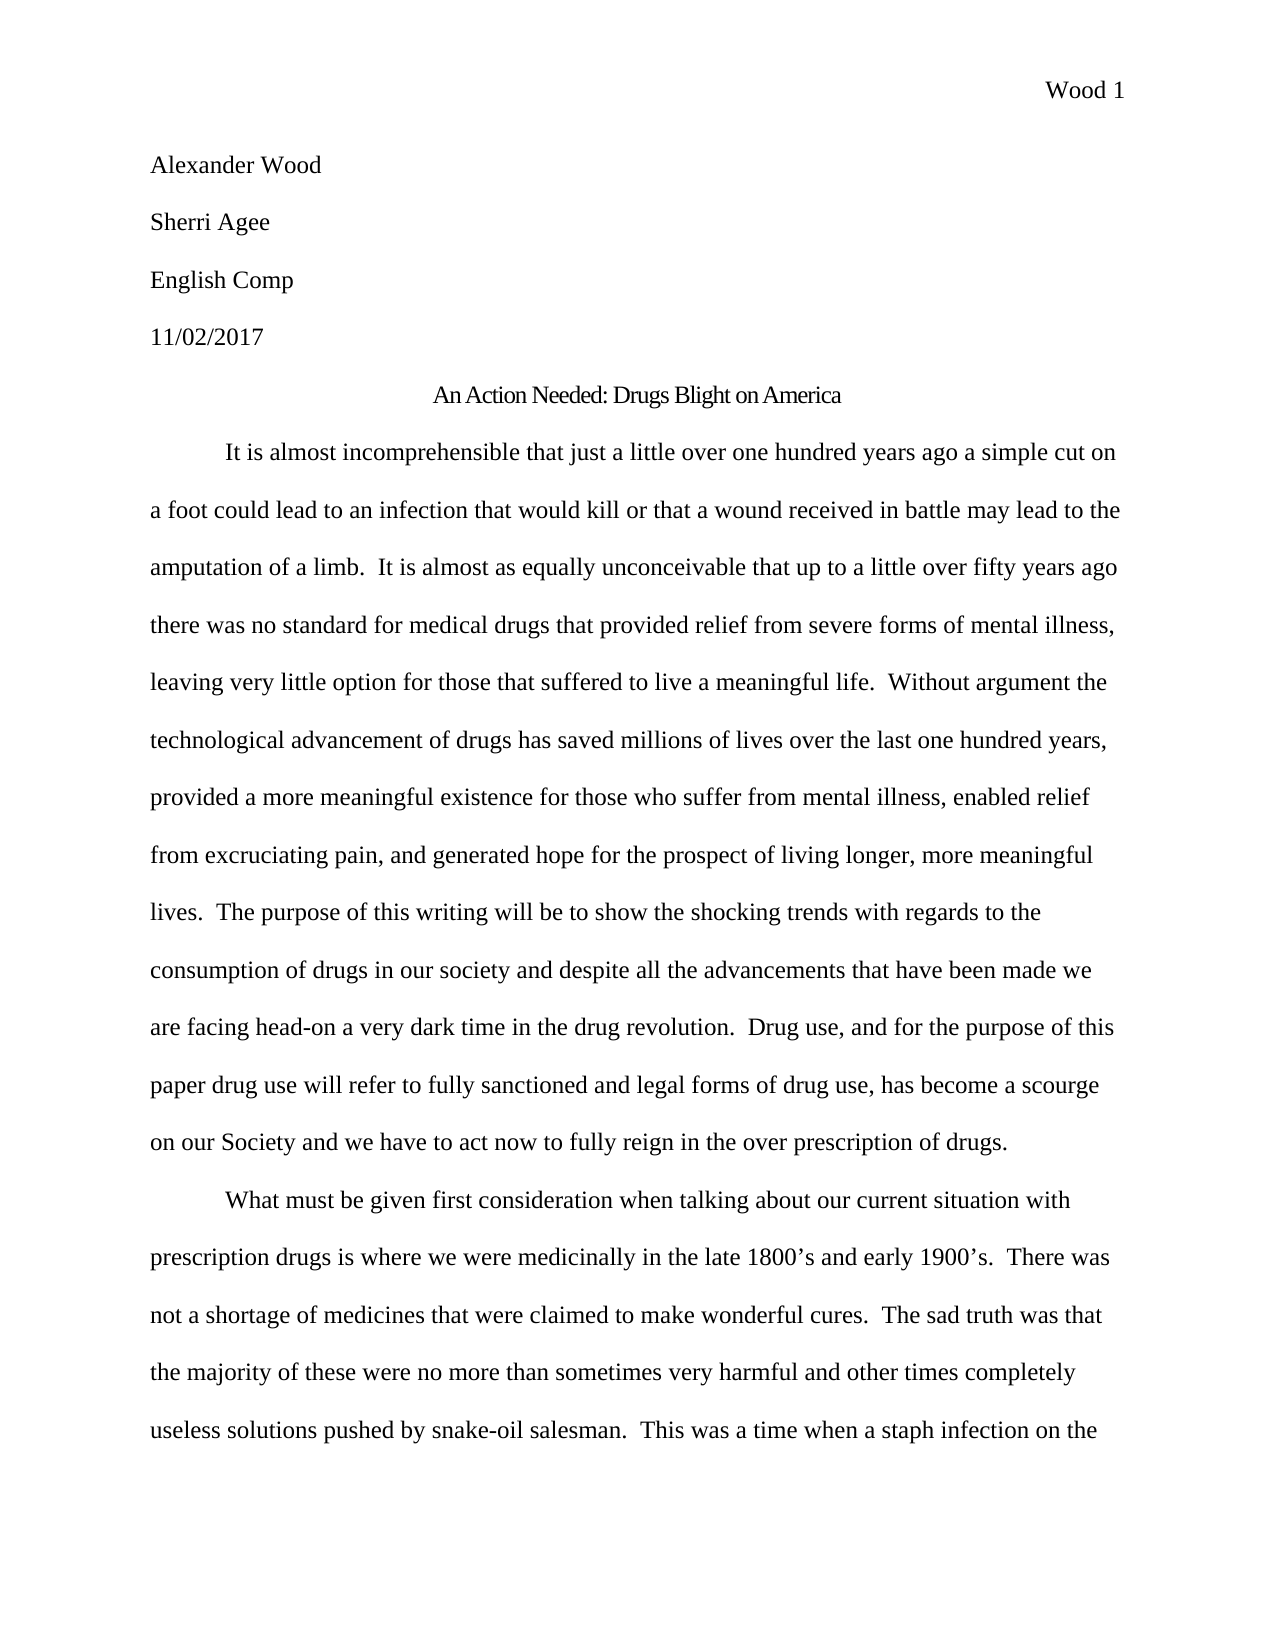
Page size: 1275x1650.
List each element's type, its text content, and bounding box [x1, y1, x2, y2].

text Sherri Agee [150, 207, 1125, 236]
text Alexander Wood [150, 150, 1125, 179]
text 11/02/2017 [150, 322, 1125, 351]
text It is almost incomprehensible that just a little over one hundred years ago a simple cut on a foot could lead to an infection that would kill or that a wound received in battle may lead to the amputation of a limb. It is almost as equally unconceivable that up to a little over fifty years ago there was no standard for medical drugs that provided relief from severe forms of mental illness, leaving very little option for those that suffered to live a meaningful life. Without argument the technological advancement of drugs has saved millions of lives over the last one hundred years, provided a more meaningful existence for those who suffer from mental illness, enabled relief from excruciating pain, and generated hope for the prospect of living longer, more meaningful lives. The purpose of this writing will be to show the shocking trends with regards to the consumption of drugs in our society and despite all the advancements that have been made we are facing head-on a very dark time in the drug revolution. Drug use, and for the purpose of this paper drug use will refer to fully sanctioned and legal forms of drug use, has become a scourge on our Society and we have to act now to fully reign in the over prescription of drugs. [150, 437, 1125, 1156]
title An Action Needed: Drugs Blight on America [150, 380, 1125, 409]
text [150, 1185, 1125, 1444]
text English Comp [150, 265, 1125, 294]
